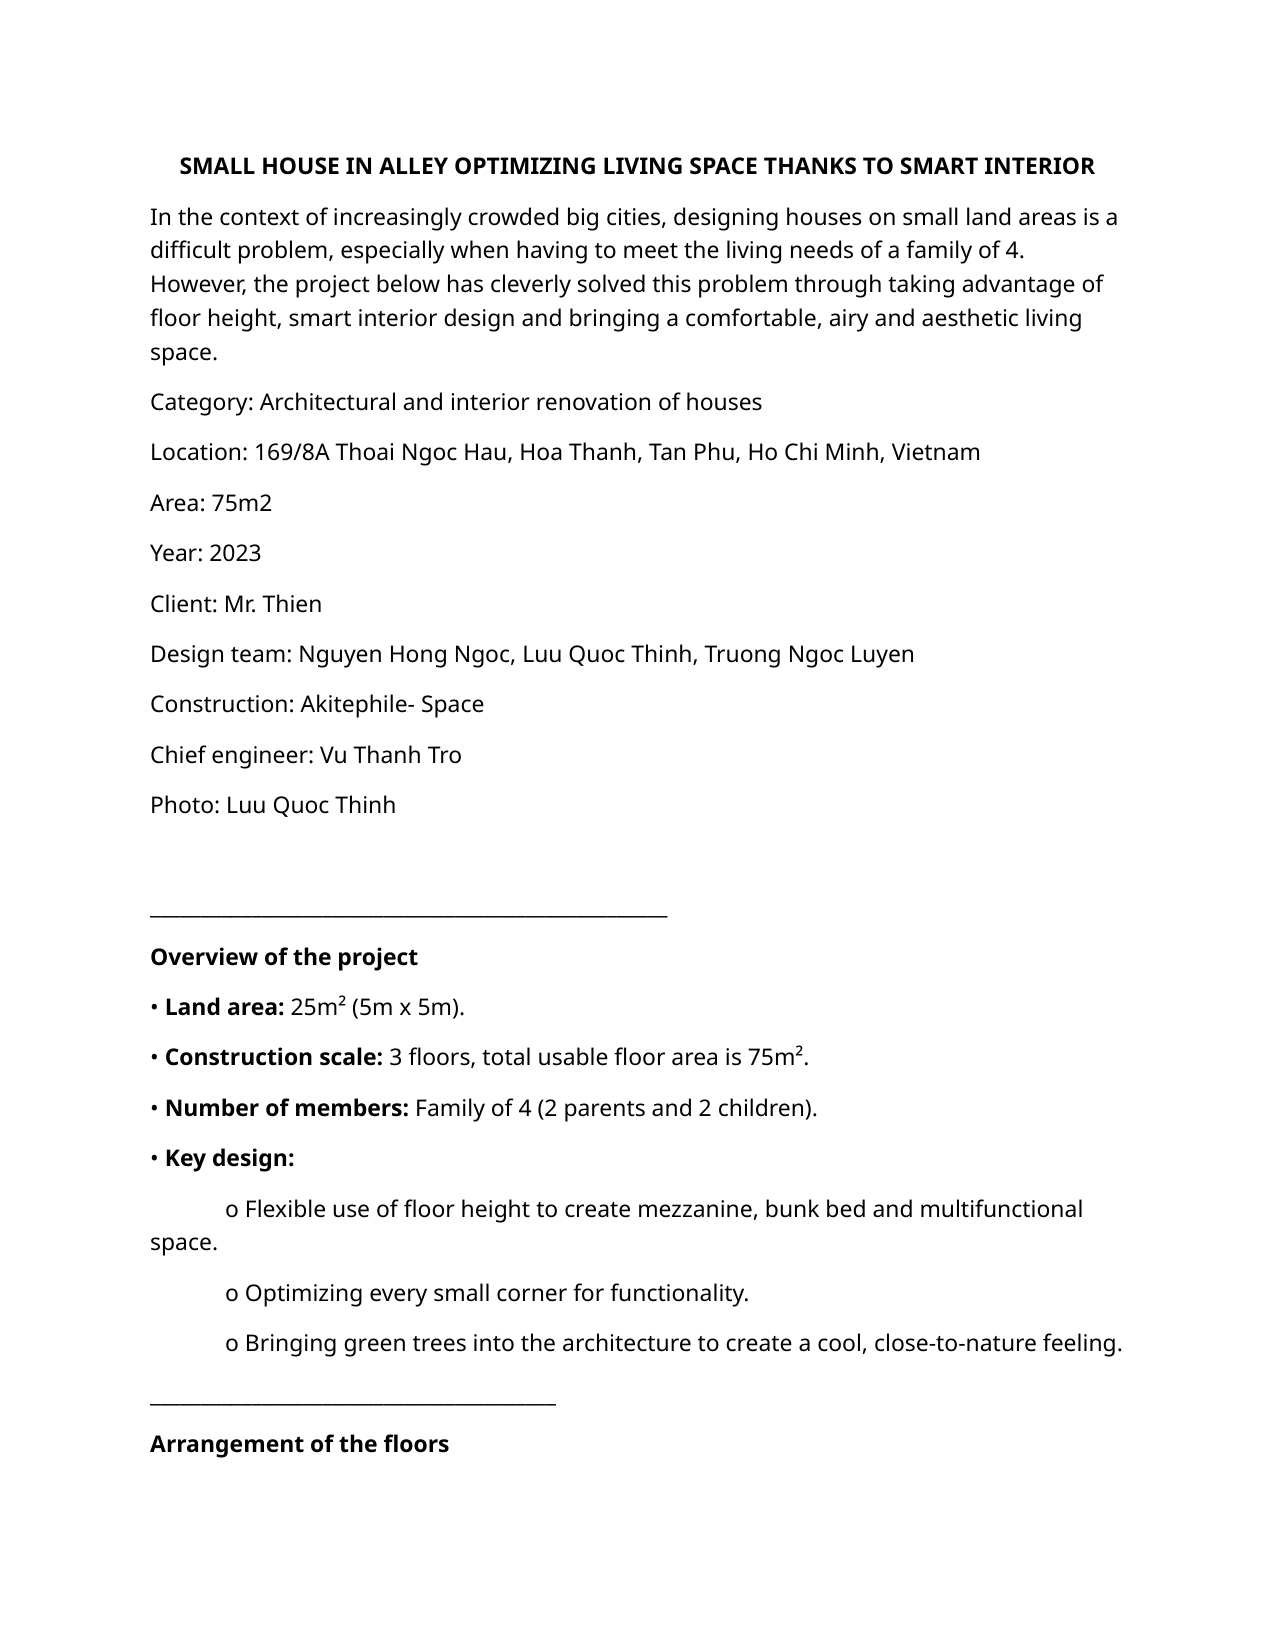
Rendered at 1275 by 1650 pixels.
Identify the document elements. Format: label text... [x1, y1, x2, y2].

text • Construction scale: 3 floors, total usable floor area is 75m². [150, 1041, 1125, 1072]
text ________________________________________ [150, 1377, 1125, 1409]
text In the context of increasingly crowded big cities, designing houses on small land areas is a difficult problem, especially when having to meet the living needs of a family of 4. However, the project below has cleverly solved this problem through taking advantage of floor height, smart interior design and bringing a comfortable, airy and aesthetic living space. [150, 200, 1125, 367]
text • Key design: [150, 1142, 1125, 1173]
text Arrangement of the floors [150, 1428, 1125, 1459]
text Location: 169/8A Thoai Ngoc Hau, Hoa Thanh, Tan Phu, Ho Chi Minh, Vietnam [150, 436, 1125, 467]
text o Optimizing every small corner for functionality. [150, 1277, 1125, 1308]
text Category: Architectural and interior renovation of houses [150, 386, 1125, 417]
text • Number of members: Family of 4 (2 parents and 2 children). [150, 1092, 1125, 1123]
text o Bringing green trees into the architecture to create a cool, close-to-nature feeling. [150, 1327, 1125, 1358]
text Photo: Luu Quoc Thinh [150, 789, 1125, 820]
text o Flexible use of floor height to create mezzanine, bunk bed and multifunctional space. [150, 1192, 1125, 1257]
text Area: 75m2 [150, 487, 1125, 518]
text Client: Mr. Thien [150, 587, 1125, 619]
text Chief engineer: Vu Thanh Tro [150, 739, 1125, 770]
text Overview of the project [150, 940, 1125, 972]
text Year: 2023 [150, 537, 1125, 568]
text • Land area: 25m² (5m x 5m). [150, 991, 1125, 1022]
text Design team: Nguyen Hong Ngoc, Luu Quoc Thinh, Truong Ngoc Luyen [150, 638, 1125, 669]
text Construction: Akitephile- Space [150, 688, 1125, 719]
text SMALL HOUSE IN ALLEY OPTIMIZING LIVING SPACE THANKS TO SMART INTERIOR [150, 150, 1125, 181]
text ___________________________________________________ [150, 890, 1125, 921]
